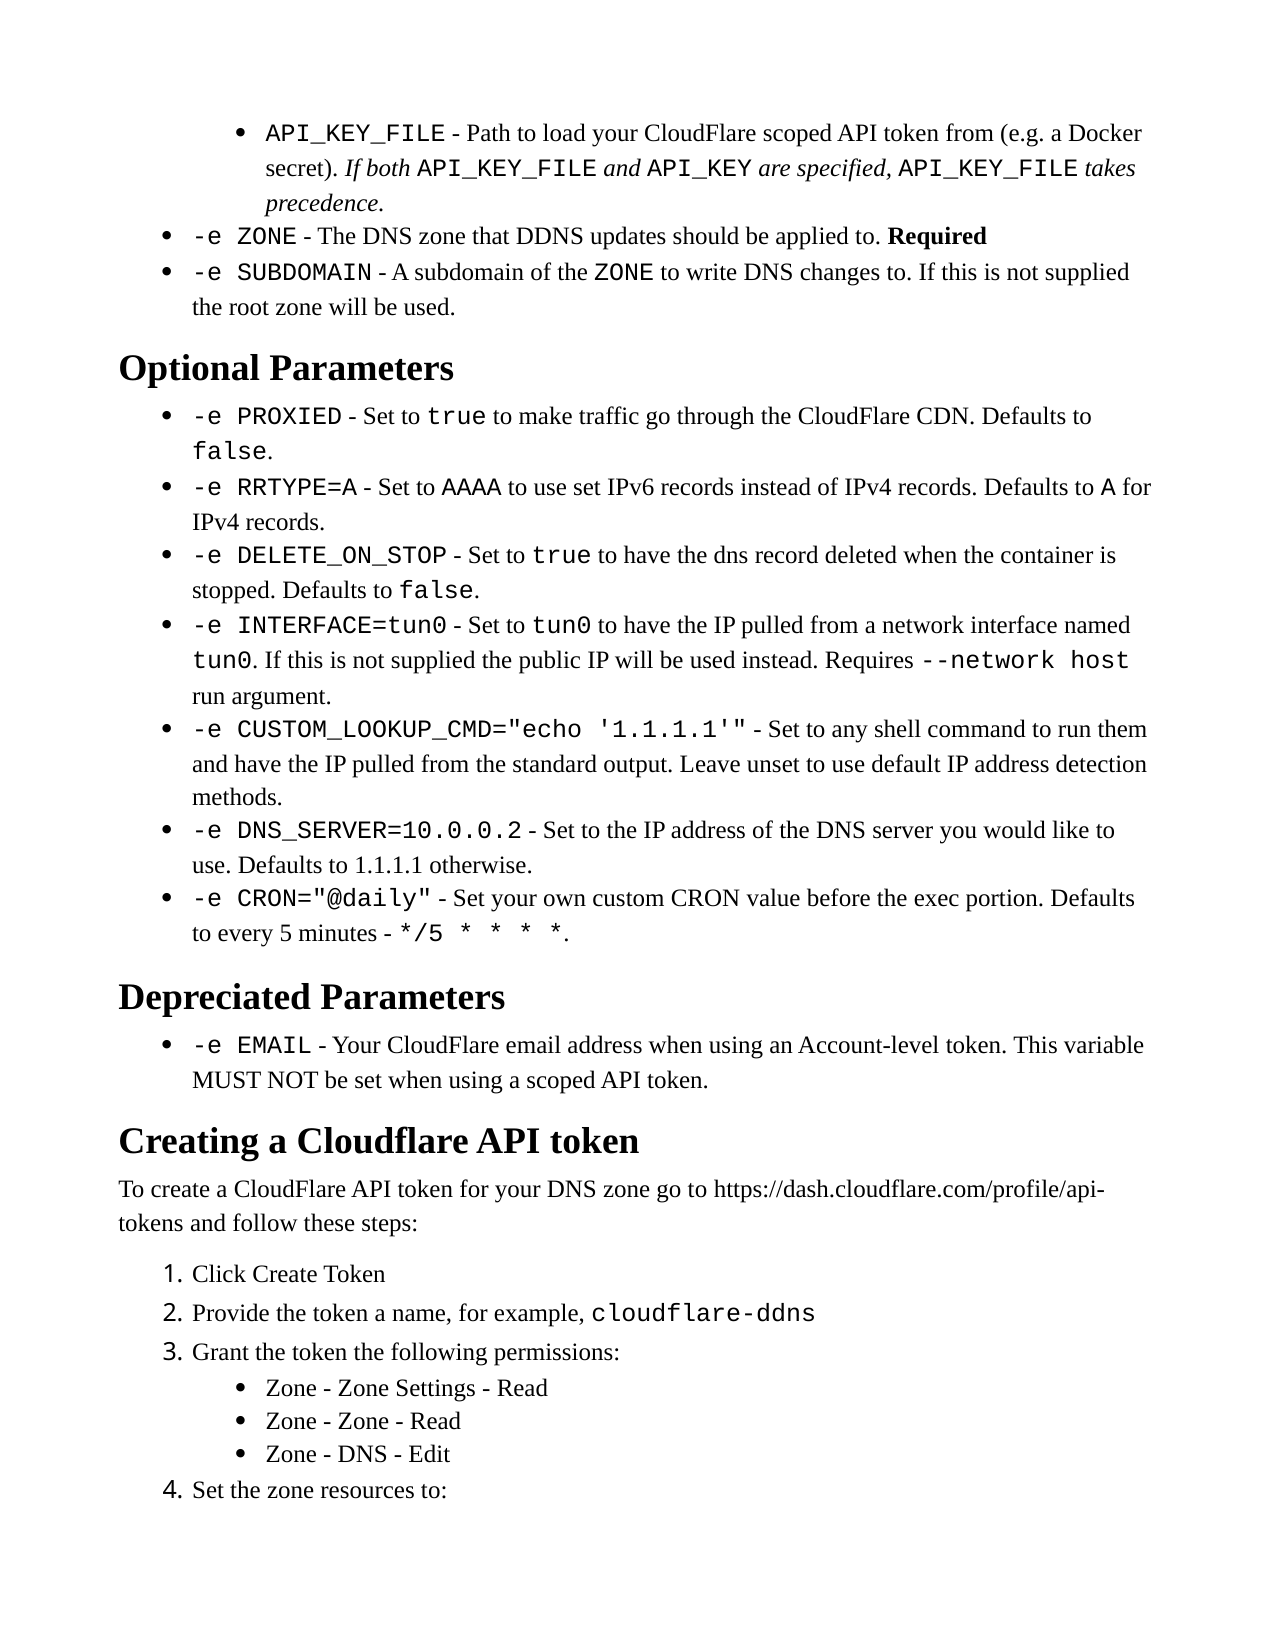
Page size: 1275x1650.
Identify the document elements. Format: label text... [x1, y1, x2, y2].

subtitle Depreciated Parameters [118, 974, 1157, 1017]
list -e CUSTOM_LOOKUP_CMD="echo '1.1.1.1'" - Set to any shell command to run them and have the IP pulled from the standard output. Leave unset to use default IP address detection methods. [162, 714, 1157, 811]
list Grant the token the following permissions: [162, 1334, 1157, 1368]
list Click Create Token [162, 1255, 1157, 1289]
list API_KEY_FILE - Path to load your CloudFlare scoped API token from (e.g. a Docker secret). If both API_KEY_FILE and API_KEY are specified, API_KEY_FILE takes precedence. [236, 118, 1157, 217]
list -e RRTYPE=A - Set to AAAA to use set IPv6 records instead of IPv4 records. Defaults to A for IPv4 records. [162, 472, 1157, 536]
list -e DELETE_ON_STOP - Set to true to have the dns record deleted when the container is stopped. Defaults to false. [162, 540, 1157, 606]
subtitle Creating a Cloudflare API token [118, 1119, 1157, 1162]
list -e EMAIL - Your CloudFlare email address when using an Account-level token. This variable MUST NOT be set when using a scoped API token. [162, 1030, 1157, 1094]
list Provide the token a name, for example, cloudflare-ddns [162, 1294, 1157, 1329]
list Zone - Zone Settings - Read [236, 1373, 1157, 1402]
list -e CRON="@daily" - Set your own custom CRON value before the exec portion. Defaults to every 5 minutes - */5 * * * *. [162, 883, 1157, 949]
list -e ZONE - The DNS zone that DDNS updates should be applied to. Required [162, 221, 1157, 252]
text To create a CloudFlare API token for your DNS zone go to https://dash.cloudflare.com/profile/api-tokens and follow these steps: [118, 1174, 1157, 1236]
subtitle Optional Parameters [118, 346, 1157, 389]
list -e INTERFACE=tun0 - Set to tun0 to have the IP pulled from a network interface named tun0. If this is not supplied the public IP will be used instead. Requires --network host run argument. [162, 611, 1157, 709]
list -e SUBDOMAIN - A subdomain of the ZONE to write DNS changes to. If this is not supplied the root zone will be used. [162, 257, 1157, 321]
list Zone - DNS - Edit [236, 1439, 1157, 1468]
list Set the zone resources to: [162, 1472, 1157, 1506]
list Zone - Zone - Read [236, 1406, 1157, 1435]
list -e DNS_SERVER=10.0.0.2 - Set to the IP address of the DNS server you would like to use. Defaults to 1.1.1.1 otherwise. [162, 815, 1157, 879]
list -e PROXIED - Set to true to make traffic go through the CloudFlare CDN. Defaults to false. [162, 401, 1157, 467]
